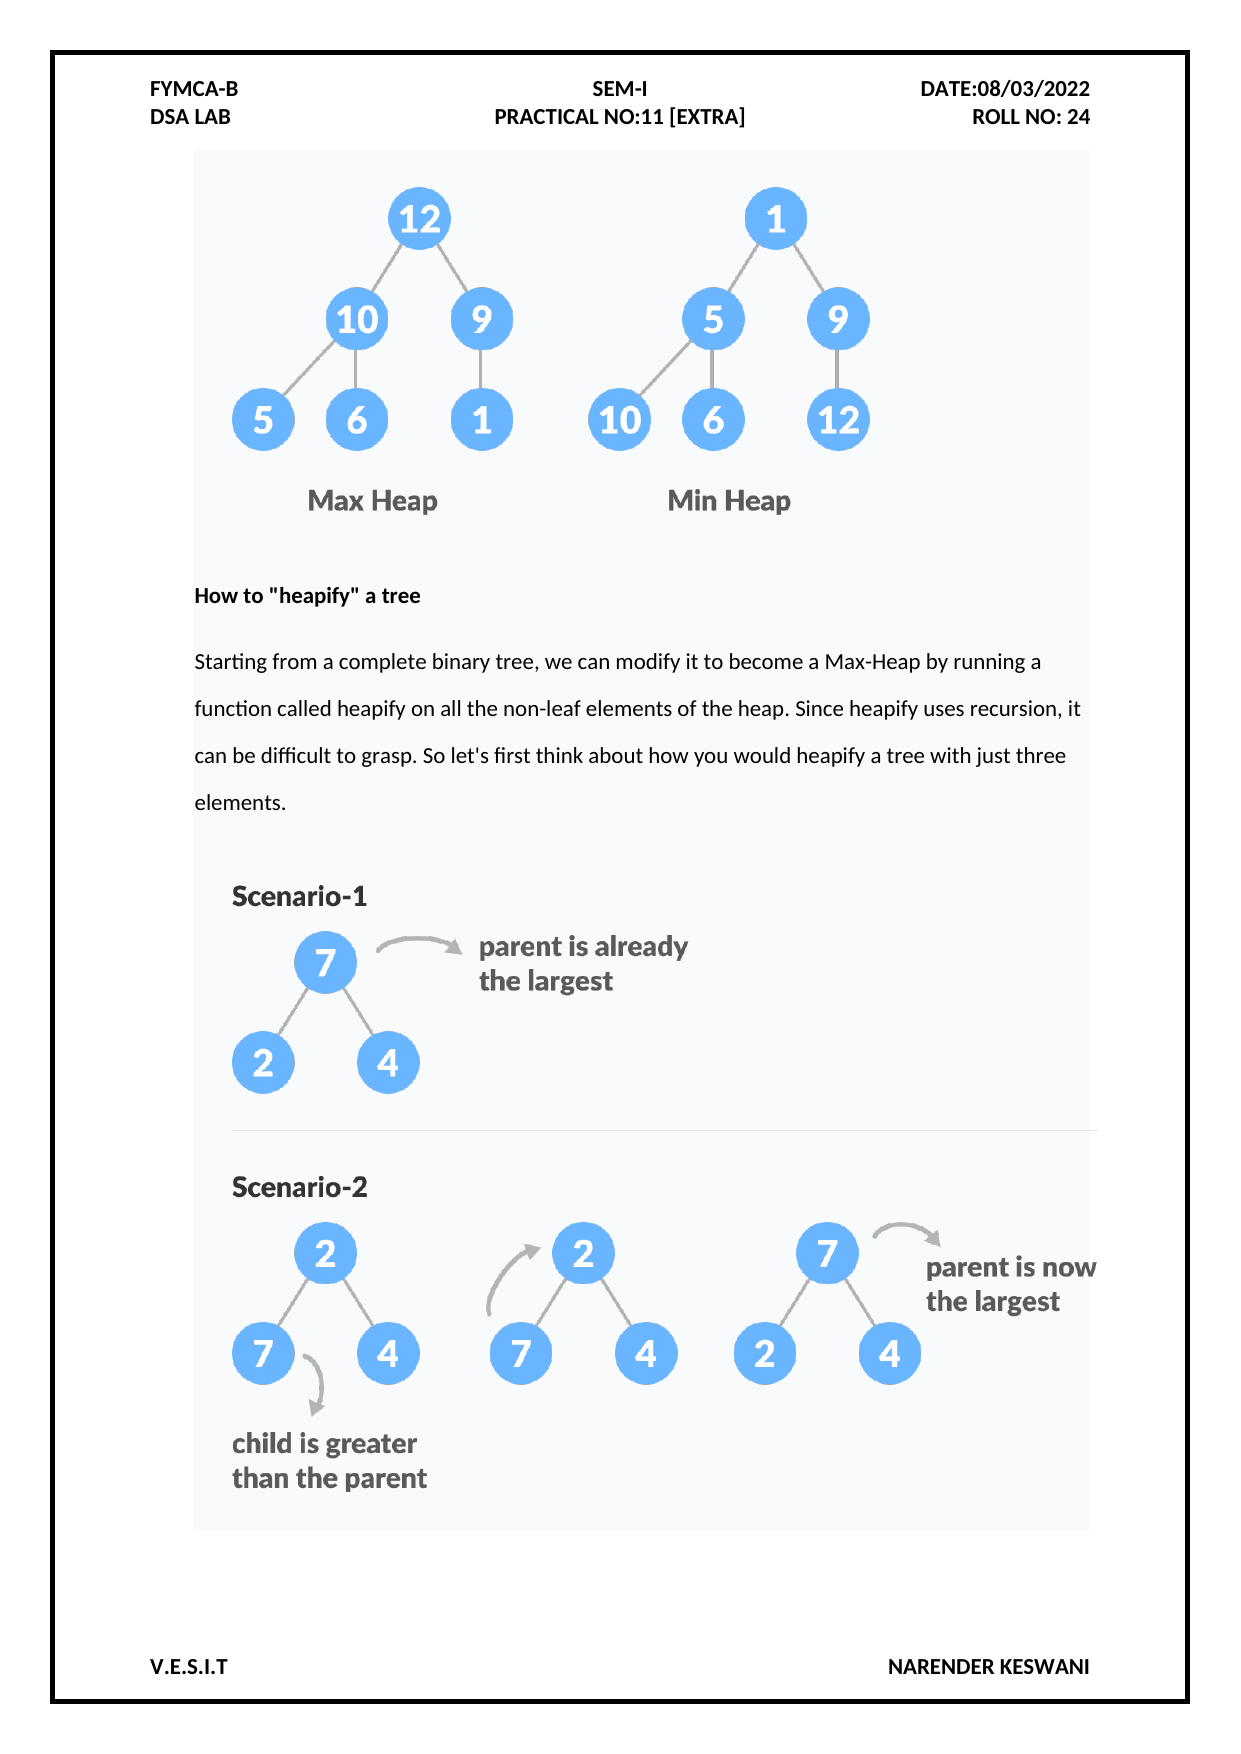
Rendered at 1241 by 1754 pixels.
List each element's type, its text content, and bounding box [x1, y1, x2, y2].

text Starting from a complete binary tree, we can modify it to become a Max-Heap by running a function called heapify on all the non-leaf elements of the heap. Since heapify uses recursion, it can be difficult to grasp. So let's first think about how you would heapify a tree with just three elements. [194, 628, 1090, 816]
picture [194, 150, 907, 554]
picture [194, 840, 1135, 1531]
text How to "heapify" a tree [194, 553, 1090, 609]
